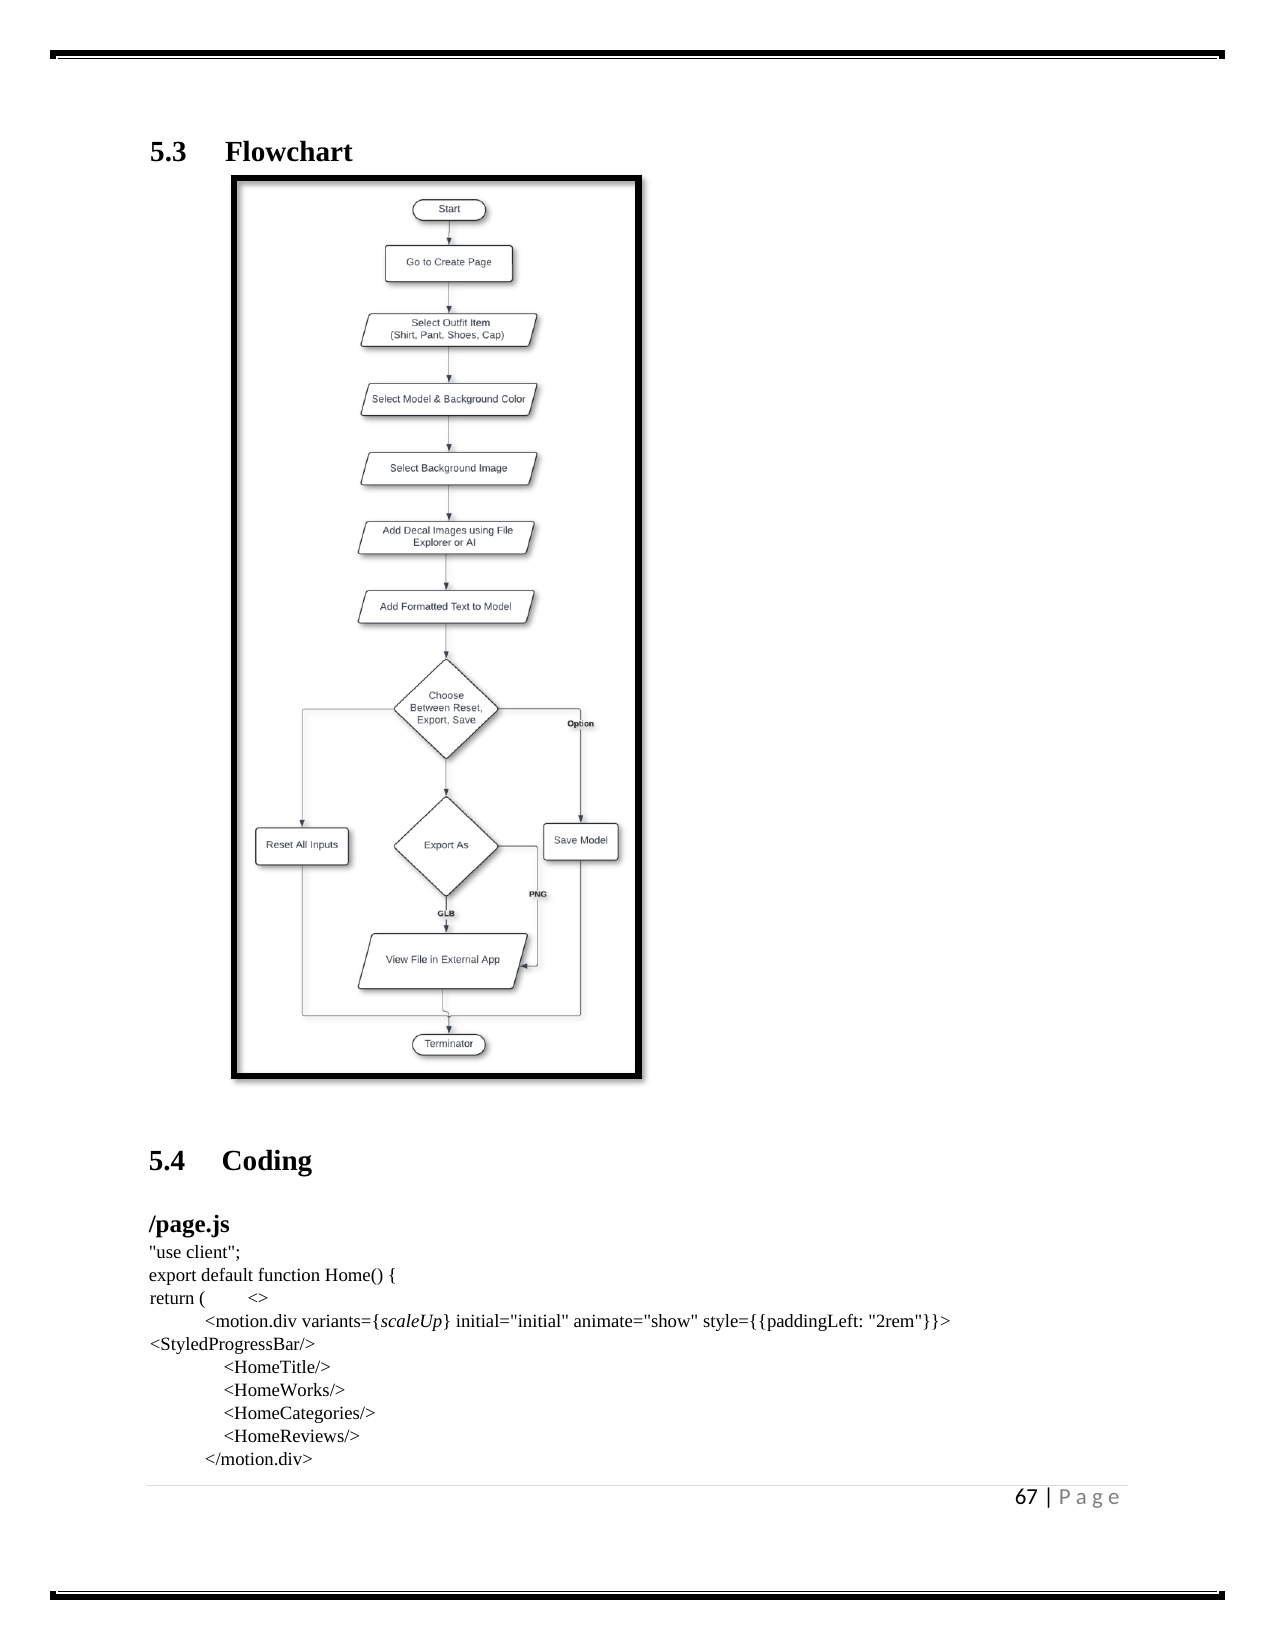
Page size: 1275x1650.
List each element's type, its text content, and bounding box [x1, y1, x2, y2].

text <motion.div variants={scaleUp} initial="initial" animate="show" style={{paddingLeft: "2rem"}}> <StyledProgressBar/> [148, 1310, 1128, 1354]
text <HomeWorks/> [148, 1379, 1128, 1400]
text <HomeTitle/> [148, 1356, 1128, 1377]
text export default function Home() { return ( <> [148, 1264, 399, 1308]
subtitle 5.4 Coding [148, 1143, 1176, 1176]
text <HomeCategories/> [148, 1402, 1128, 1423]
text </motion.div> [148, 1448, 1128, 1469]
picture [226, 170, 654, 1091]
text <HomeReviews/> [148, 1425, 1128, 1446]
text "use client"; [148, 1241, 1128, 1262]
subtitle /page.js [148, 1209, 1176, 1238]
